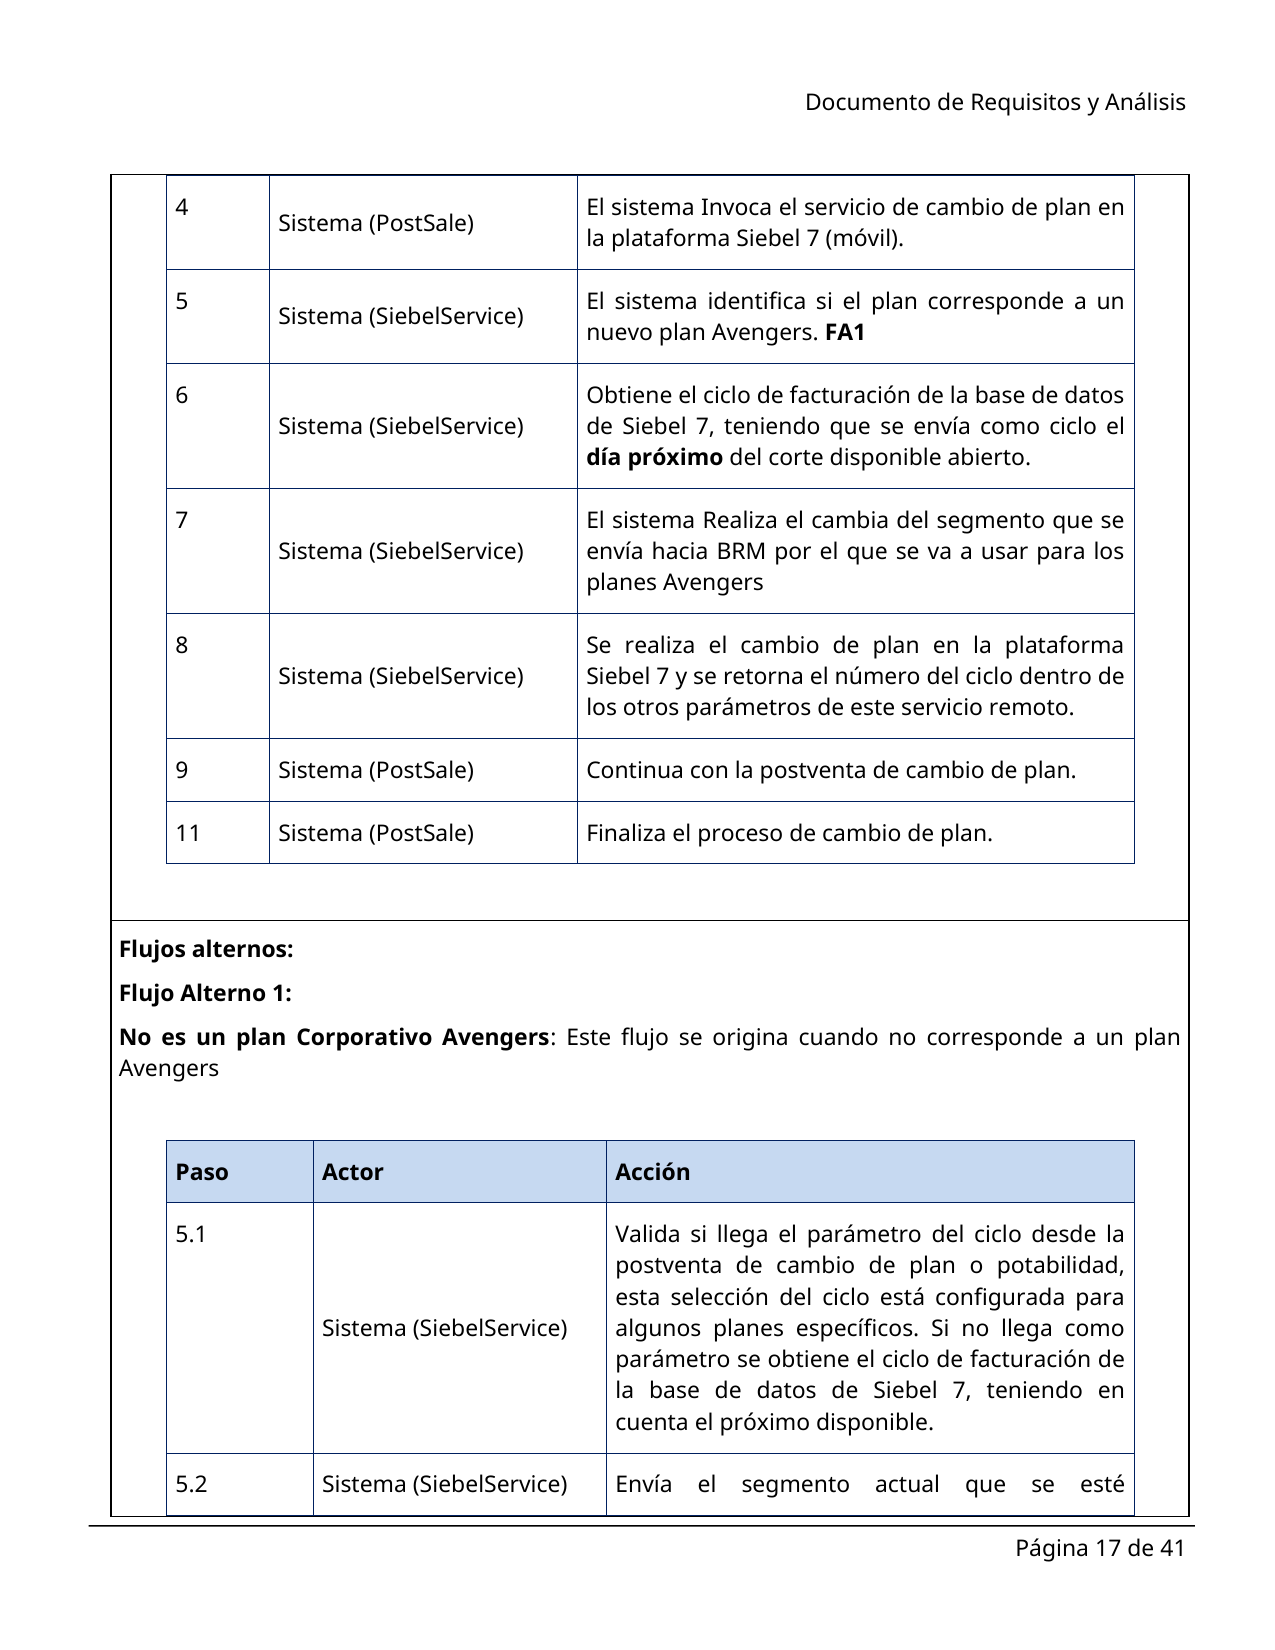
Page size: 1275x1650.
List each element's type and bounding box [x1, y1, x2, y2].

table_cell [112, 175, 1188, 920]
table_cell [112, 921, 1188, 1516]
